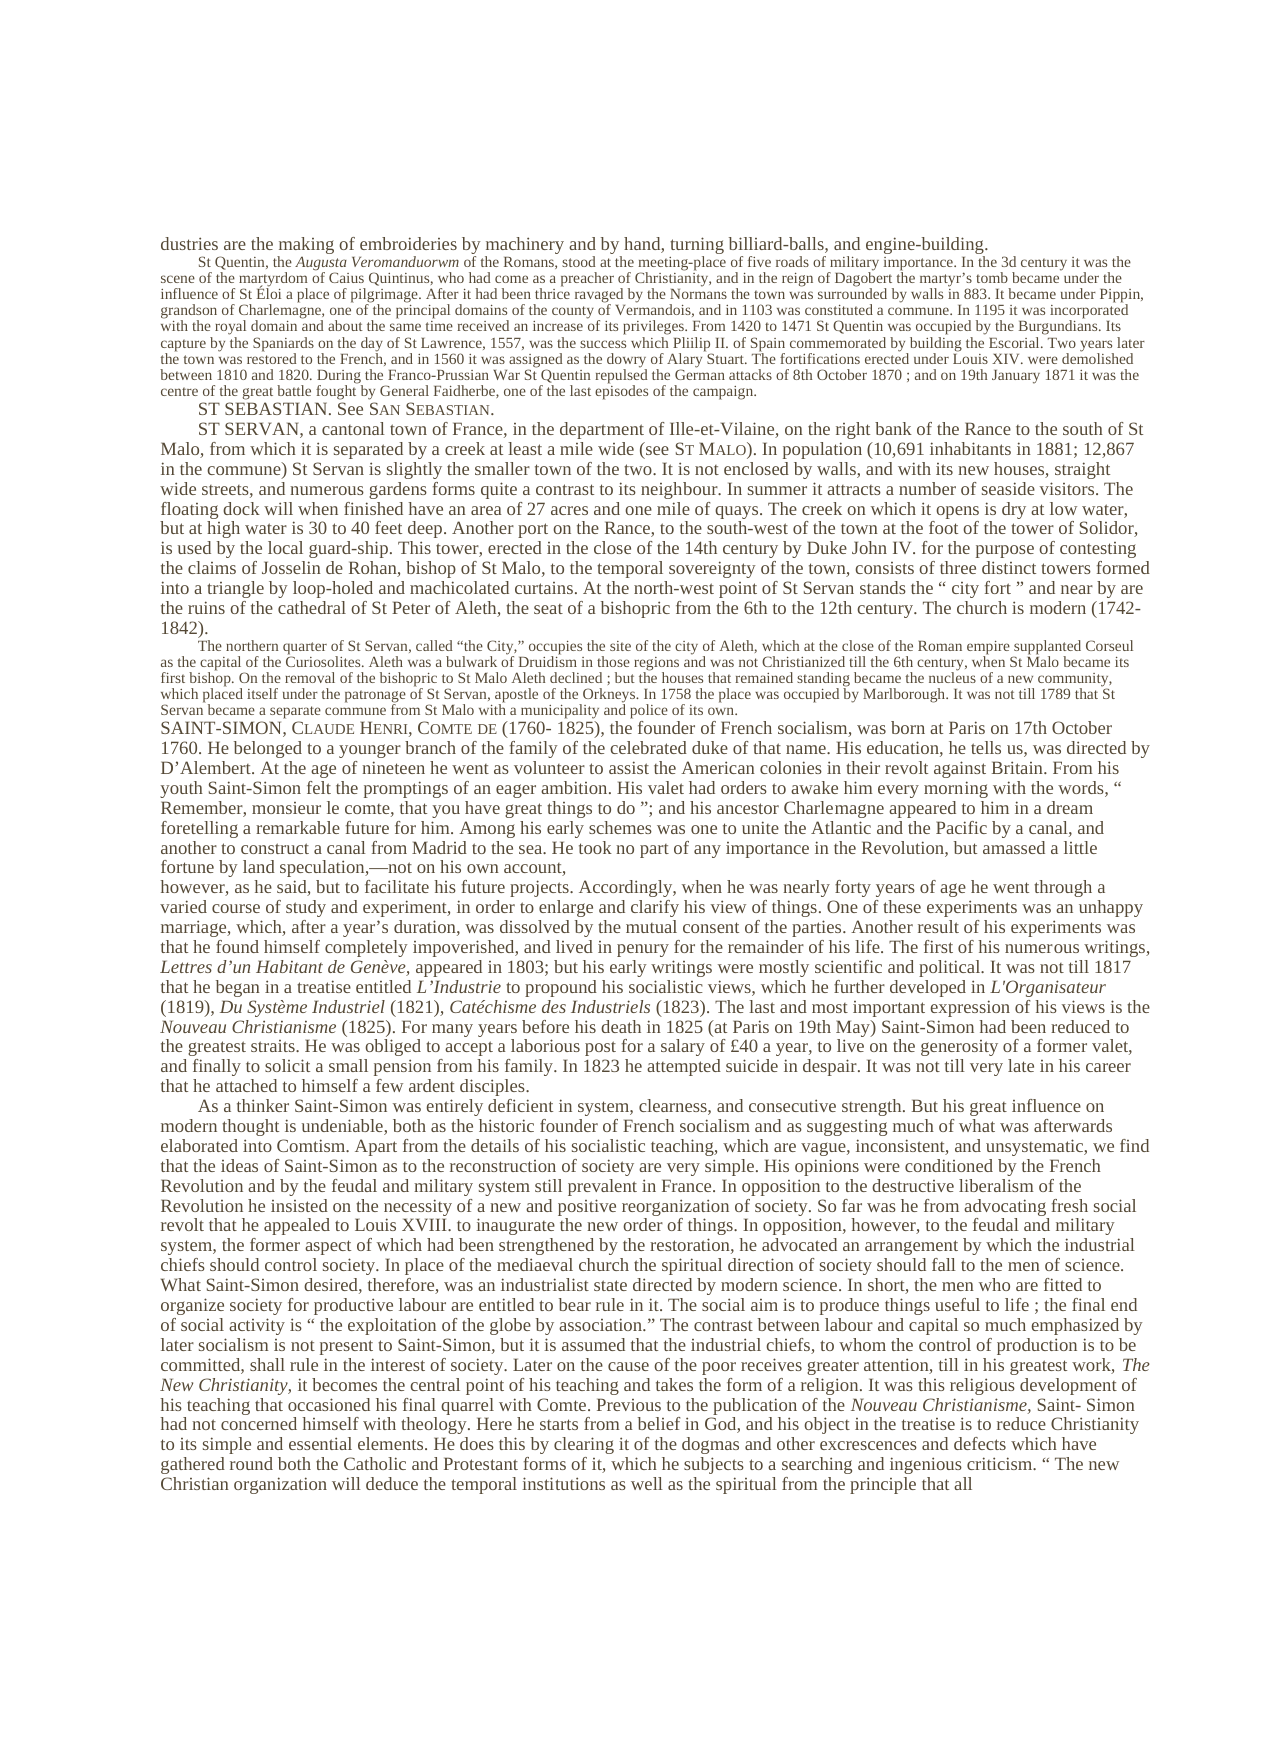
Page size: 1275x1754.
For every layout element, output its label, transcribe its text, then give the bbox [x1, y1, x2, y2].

text ST SERVAN, a cantonal town of France, in the department of Ille-et-Vilaine, on the right bank of the Rance to the south of St Malo, from which it is separated by a creek at least a mile wide (see St Malo). In population (10,691 inhabitants in 1881; 12,867 in the commune) St Servan is slightly the smaller town of the two. It is not enclosed by walls, and with its new houses, straight wide streets, and numerous gardens forms quite a contrast to its neighbour. In summer it attracts a number of seaside visitors. The floating dock will when finished have an area of 27 acres and one mile of quays. The creek on which it opens is dry at low water, but at high water is 30 to 40 feet deep. Another port on the Rance, to the south-west of the town at the foot of the tower of Solidor, is used by the local guard-ship. This tower, erected in the close of the 14th century by Duke John IV. for the purpose of contesting the claims of Josselin de Rohan, bishop of St Malo, to the temporal sovereignty of the town, consists of three distinct towers formed into a triangle by loop-holed and machicolated curtains. At the north-west point of St Servan stands the “ city fort ” and near by are the ruins of the cathedral of St Peter of Aleth, the seat of a bishopric from the 6th to the 12th century. The church is modern (1742-1842). [160, 419, 1152, 638]
text however, as he said, but to facilitate his future projects. Accordingly, when he was nearly forty years of age he went through a varied course of study and experiment, in order to enlarge and clarify his view of things. One of these experiments was an unhappy marriage, which, after a year’s duration, was dissolved by the mutual consent of the parties. Another result of his experiments was that he found himself completely impoverished, and lived in penury for the remainder of his life. The first of his numerous writings, Lettres d’un Habitant de Genève, appeared in 1803; but his early writings were mostly scientific and political. It was not till 1817 that he began in a treatise entitled L’Industrie to propound his socialistic views, which he further developed in L'Organisateur (1819), Du Système Industriel (1821), Catéchisme des Industriels (1823). The last and most important expression of his views is the Nouveau Christianisme (1825). For many years before his death in 1825 (at Paris on 19th May) Saint-Simon had been reduced to the greatest straits. He was obliged to accept a laborious post for a salary of £40 a year, to live on the generosity of a former valet, and finally to solicit a small pension from his family. In 1823 he attempted suicide in despair. It was not till very late in his career that he attached to himself a few ardent disciples. [160, 878, 1152, 1097]
text The northern quarter of St Servan, called “the City,” occupies the site of the city of Aleth, which at the close of the Roman empire supplanted Corseul as the capital of the Curiosolites. Aleth was a bulwark of Druidism in those regions and was not Christianized till the 6th century, when St Malo became its first bishop. On the removal of the bishopric to St Malo Aleth declined ; but the houses that remained standing became the nucleus of a new community, which placed itself under the patronage of St Servan, apostle of the Orkneys. In 1758 the place was occupied by Marlborough. It was not till 1789 that St Servan became a separate commune from St Malo with a municipality and police of its own. [160, 638, 1152, 719]
text St Quentin, the Augusta Veromanduorwm of the Romans, stood at the meeting-place of five roads of military importance. In the 3d century it was the scene of the martyrdom of Caius Quintinus, who had come as a preacher of Christianity, and in the reign of Dagobert the martyr’s tomb became under the influence of St Éloi a place of pilgrimage. After it had been thrice ravaged by the Normans the town was surrounded by walls in 883. It became under Pippin, grandson of Charlemagne, one of the principal domains of the county of Vermandois, and in 1103 was constituted a commune. In 1195 it was incorporated with the royal domain and about the same time received an increase of its privileges. From 1420 to 1471 St Quentin was occupied by the Burgundians. Its capture by the Spaniards on the day of St Lawrence, 1557, was the success which Pliilip II. of Spain commemorated by building the Escorial. Two years later the town was restored to the French, and in 1560 it was assigned as the dowry of Alary Stuart. The fortifications erected under Louis XIV. were demolished between 1810 and 1820. During the Franco-Prussian War St Quentin repulsed the German attacks of 8th October 1870 ; and on 19th January 1871 it was the centre of the great battle fought by General Faidherbe, one of the last episodes of the campaign. [160, 254, 1152, 400]
text ST SEBASTIAN. See San Sebastian. [160, 400, 1152, 419]
text dustries are the making of embroideries by machinery and by hand, turning billiard-balls, and engine-building. [160, 235, 1152, 254]
text As a thinker Saint-Simon was entirely deficient in system, clearness, and consecutive strength. But his great influence on modern thought is undeniable, both as the historic founder of French socialism and as suggesting much of what was afterwards elaborated into Comtism. Apart from the details of his socialistic teaching, which are vague, inconsistent, and unsystematic, we find that the ideas of Saint-Simon as to the reconstruction of society are very simple. His opinions were conditioned by the French Revolution and by the feudal and military system still prevalent in France. In opposition to the destructive liberalism of the Revolution he insisted on the necessity of a new and positive reorganization of society. So far was he from advocating fresh social revolt that he appealed to Louis XVIII. to inaugurate the new order of things. In opposition, however, to the feudal and military system, the former aspect of which had been strengthened by the restoration, he advocated an arrangement by which the industrial chiefs should control society. In place of the mediaeval church the spiritual direction of society should fall to the men of science. What Saint-Simon desired, therefore, was an industrialist state directed by modern science. In short, the men who are fitted to organize society for productive labour are entitled to bear rule in it. The social aim is to produce things useful to life ; the final end of social activity is “ the exploitation of the globe by association.” The contrast between labour and capital so much emphasized by later socialism is not present to Saint-Simon, but it is assumed that the industrial chiefs, to whom the control of production is to be committed, shall rule in the interest of society. Later on the cause of the poor receives greater attention, till in his greatest work, The New Christianity, it becomes the central point of his teaching and takes the form of a religion. It was this religious development of his teaching that occasioned his final quarrel with Comte. Previous to the publication of the Nouveau Christianisme, Saint- Simon had not concerned himself with theology. Here he starts from a belief in God, and his object in the treatise is to reduce Christianity to its simple and essential elements. He does this by clearing it of the dogmas and other excrescences and defects which have gathered round both the Catholic and Protestant forms of it, which he subjects to a searching and ingenious criticism. “ The new Christian organization will deduce the temporal institutions as well as the spiritual from the principle that all [160, 1097, 1152, 1494]
text SAINT-SIMON, Claude Henri, Comte de (1760- 1825), the founder of French socialism, was born at Paris on 17th October 1760. He belonged to a younger branch of the family of the celebrated duke of that name. His education, he tells us, was directed by D’Alembert. At the age of nineteen he went as volunteer to assist the American colonies in their revolt against Britain. From his youth Saint-Simon felt the promptings of an eager ambition. His valet had orders to awake him every morning with the words, “ Remember, monsieur le comte, that you have great things to do ”; and his ancestor Charlemagne appeared to him in a dream foretelling a remarkable future for him. Among his early schemes was one to unite the Atlantic and the Pacific by a canal, and another to construct a canal from Madrid to the sea. He took no part of any importance in the Revolution, but amassed a little fortune by land speculation,—not on his own account, [160, 719, 1152, 878]
